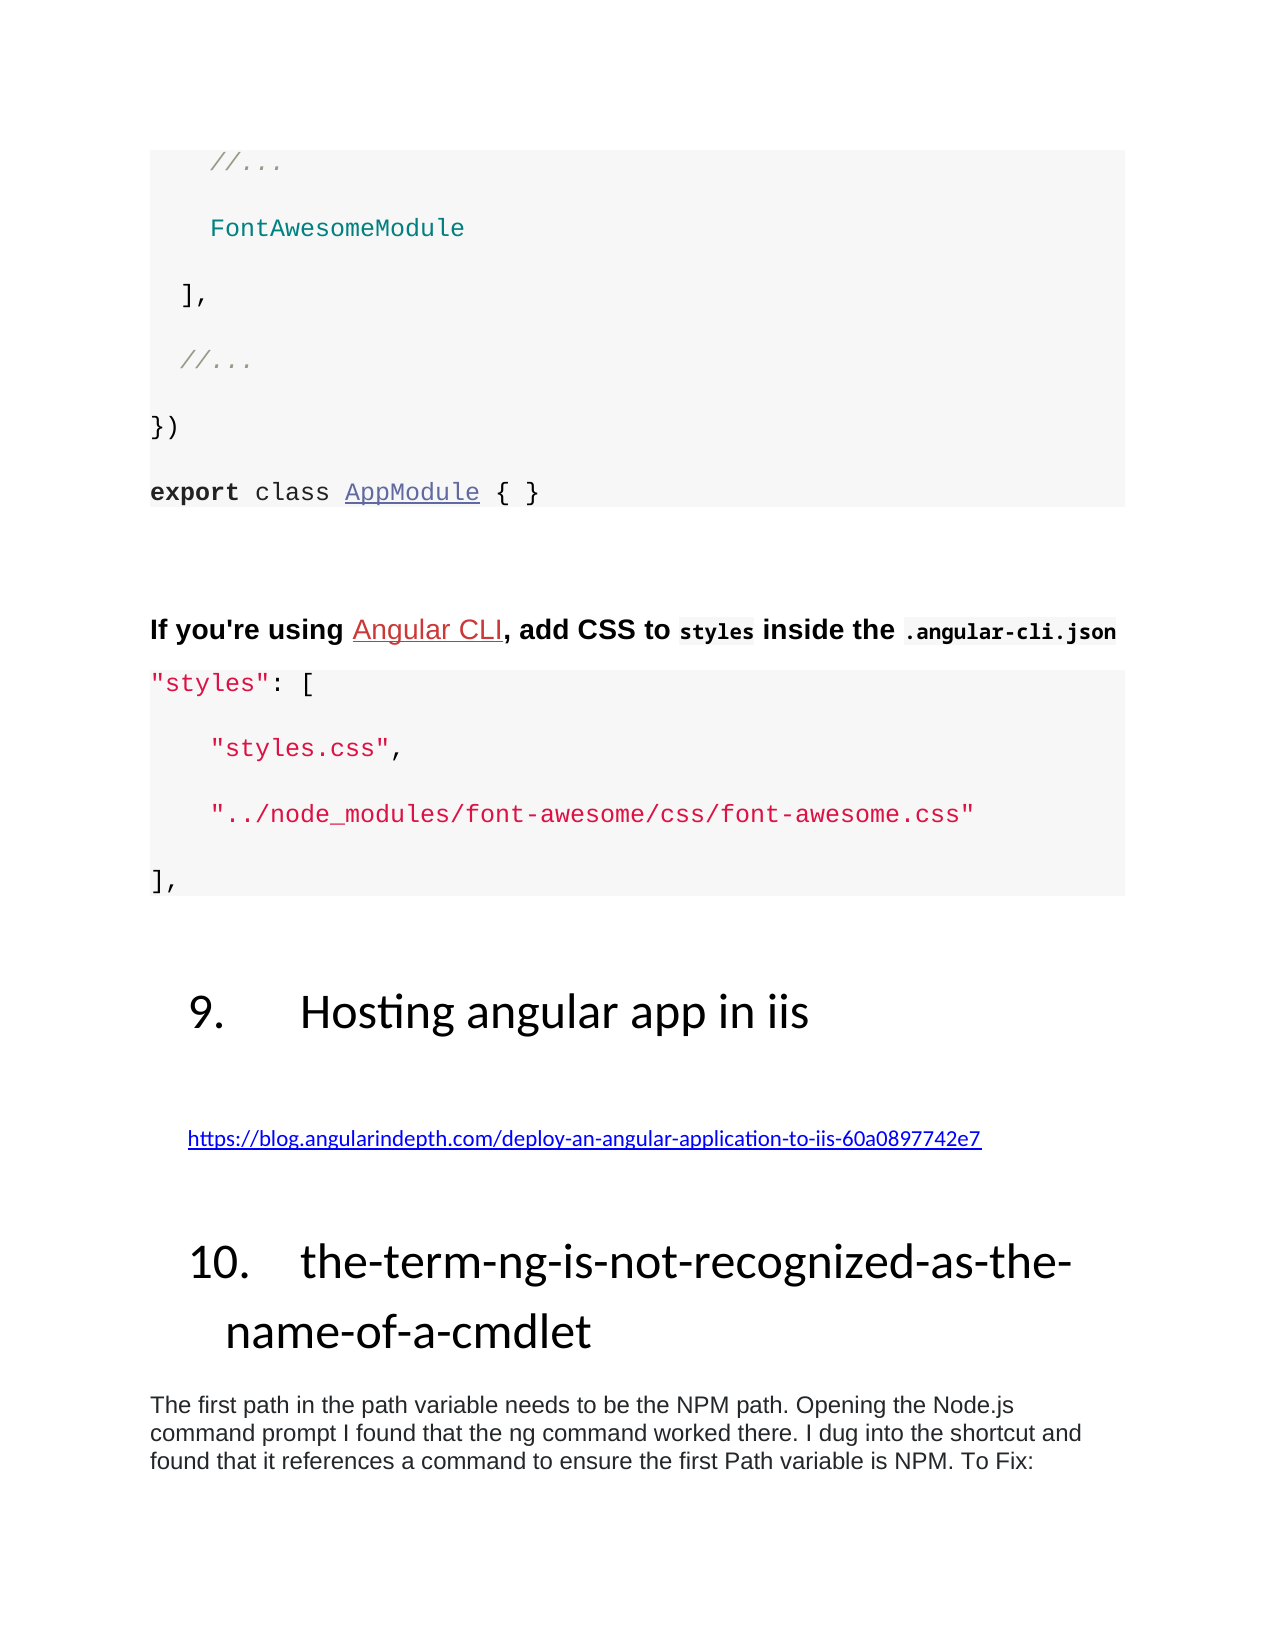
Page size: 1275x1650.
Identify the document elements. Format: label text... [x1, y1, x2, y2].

text FontAwesomeModule [150, 216, 1125, 244]
text https://blog.angularindepth.com/deploy-an-angular-application-to-iis-60a0897742e7 [187, 1124, 1125, 1152]
text //... [150, 150, 1125, 178]
text "styles": [ [150, 670, 1125, 698]
text "styles.css", [150, 736, 1125, 764]
text }) [150, 413, 1125, 442]
list Hosting angular app in iis [187, 980, 1125, 1041]
text If you're using Angular CLI, add CSS to styles inside the .angular-cli.json [150, 613, 1125, 645]
text ], [150, 868, 1125, 896]
list the-term-ng-is-not-recognized-as-the-name-of-a-cmdlet [187, 1230, 1125, 1361]
text export class AppModule { } [150, 479, 1125, 507]
text ], [150, 282, 1125, 310]
text //... [150, 347, 1125, 376]
text "../node_modules/font-awesome/css/font-awesome.css" [150, 802, 1125, 830]
